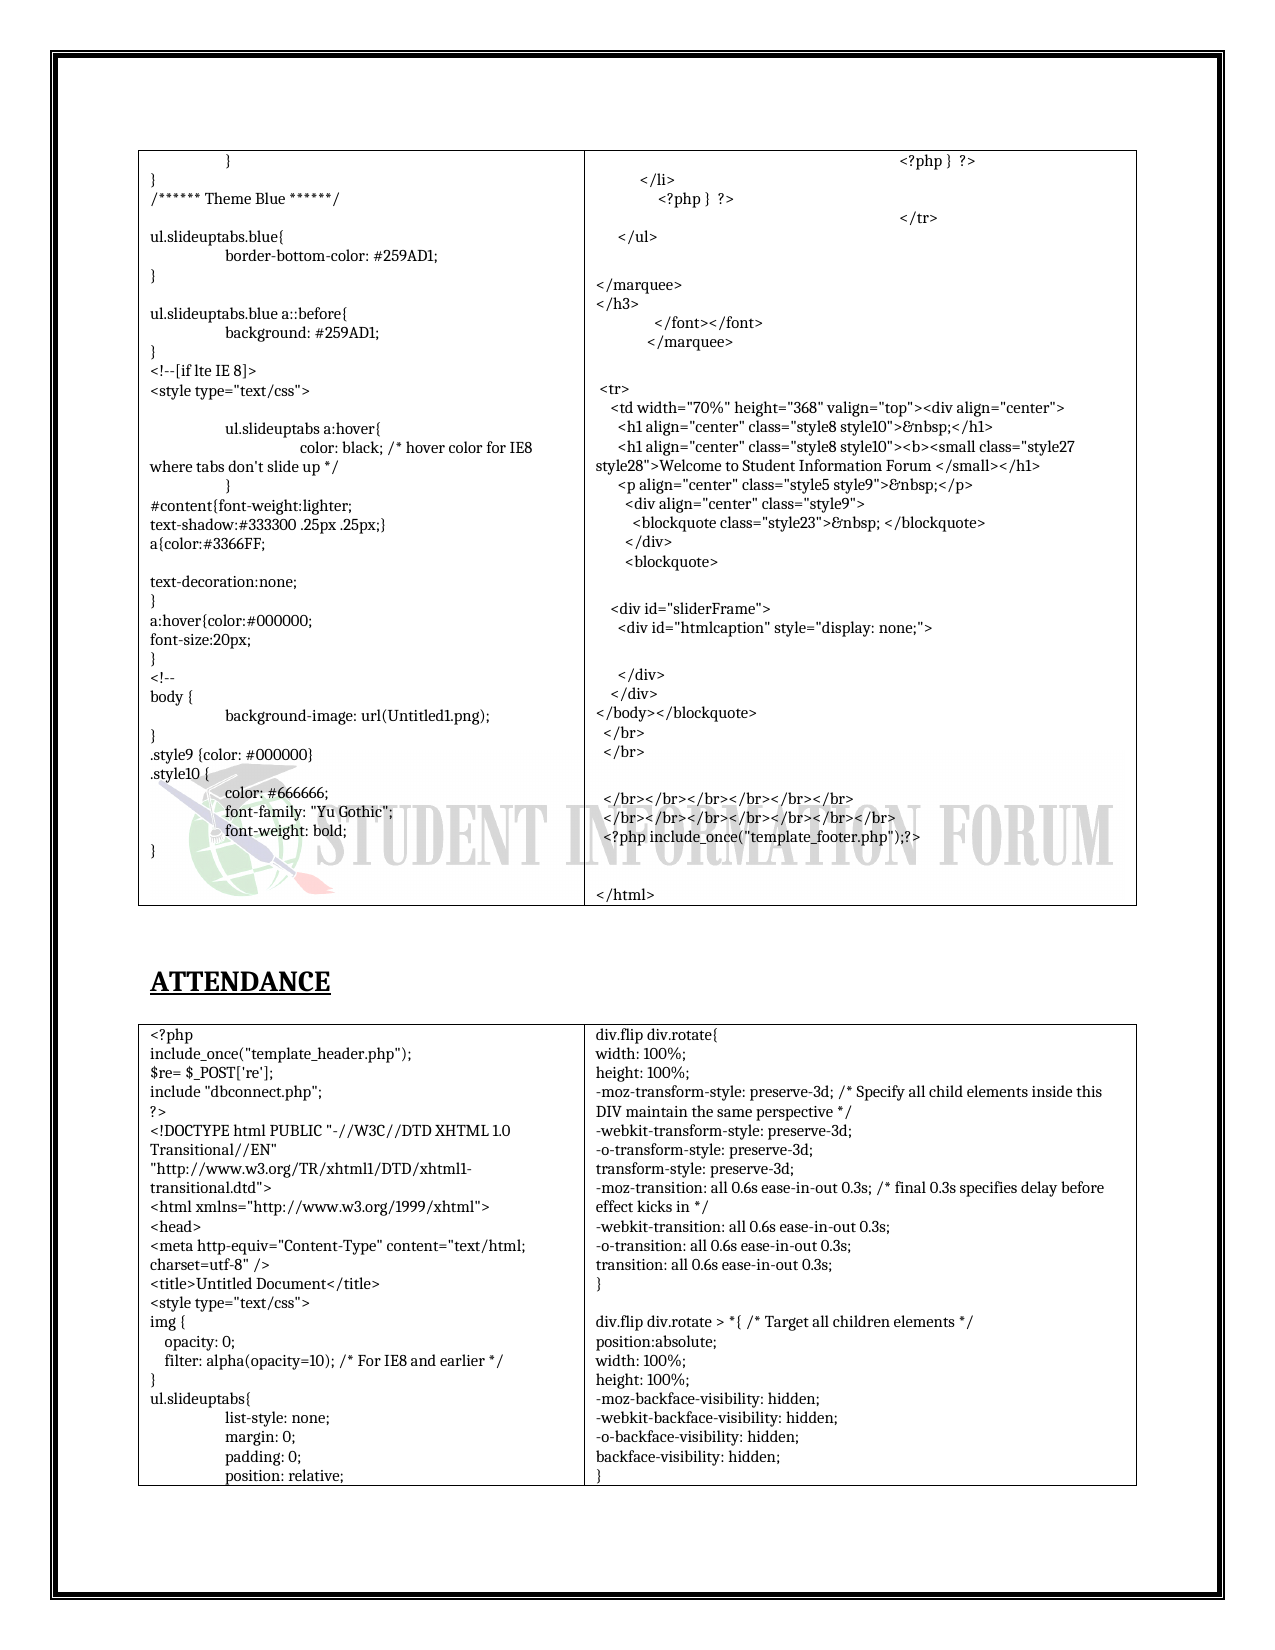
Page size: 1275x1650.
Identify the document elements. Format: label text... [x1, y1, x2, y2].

text ATTENDANCE [150, 965, 1125, 998]
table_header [139, 1025, 584, 1485]
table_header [139, 151, 584, 904]
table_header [585, 151, 1136, 904]
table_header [585, 1025, 1136, 1485]
